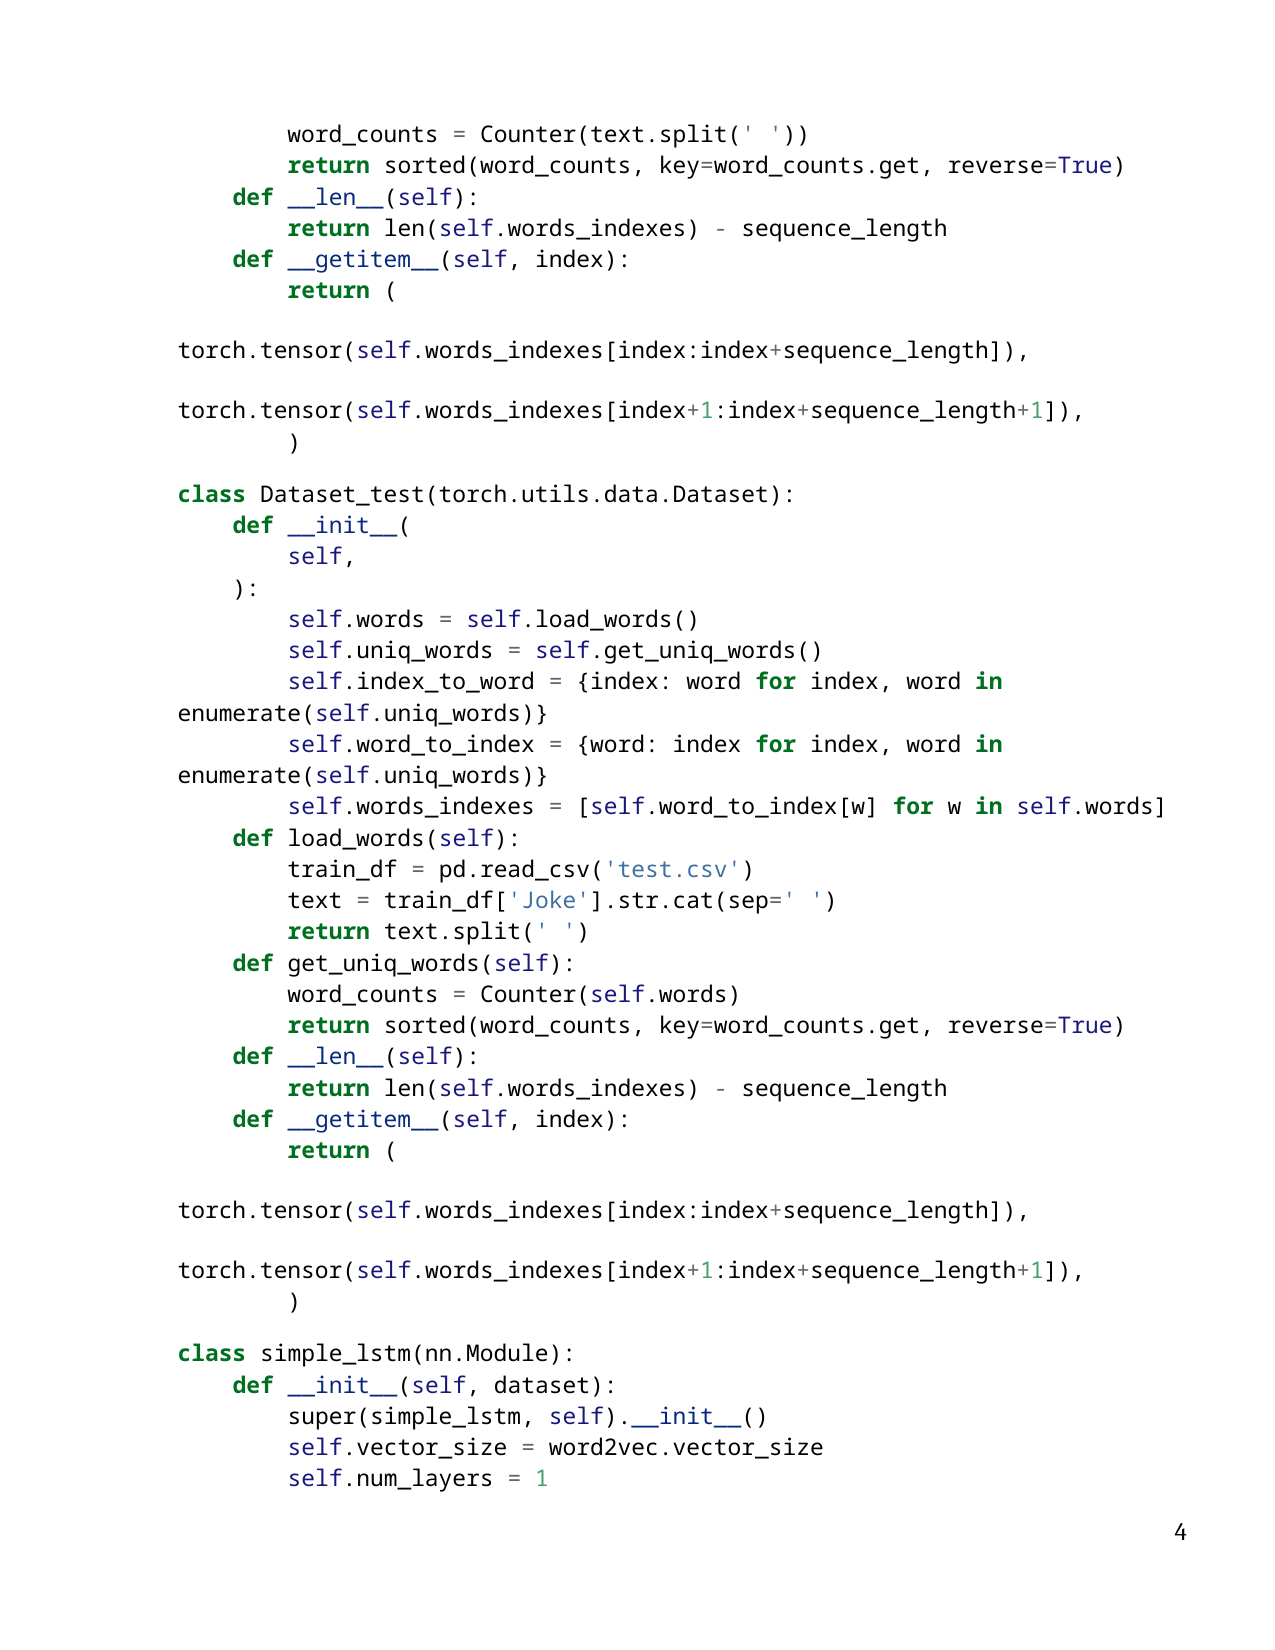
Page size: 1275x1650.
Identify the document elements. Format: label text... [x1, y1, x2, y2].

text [177, 1337, 1186, 1493]
text class Dataset_test(torch.utils.data.Dataset): def __init__( self, ): self.words = self.load_words() self.uniq_words = self.get_uniq_words() self.index_to_word = {index: word for index, word in enumerate(self.uniq_words)} self.word_to_index = {word: index for index, word in enumerate(self.uniq_words)} self.words_indexes = [self.word_to_index[w] for w in self.words] def load_words(self): train_df = pd.read_csv('test.csv') text = train_df['Joke'].str.cat(sep=' ') return text.split(' ') def get_uniq_words(self): word_counts = Counter(self.words) return sorted(word_counts, key=word_counts.get, reverse=True) def __len__(self): return len(self.words_indexes) - sequence_length def __getitem__(self, index): return ( torch.tensor(self.words_indexes[index:index+sequence_length]), torch.tensor(self.words_indexes[index+1:index+sequence_length+1]), ) [177, 478, 1186, 1316]
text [177, 118, 1186, 457]
